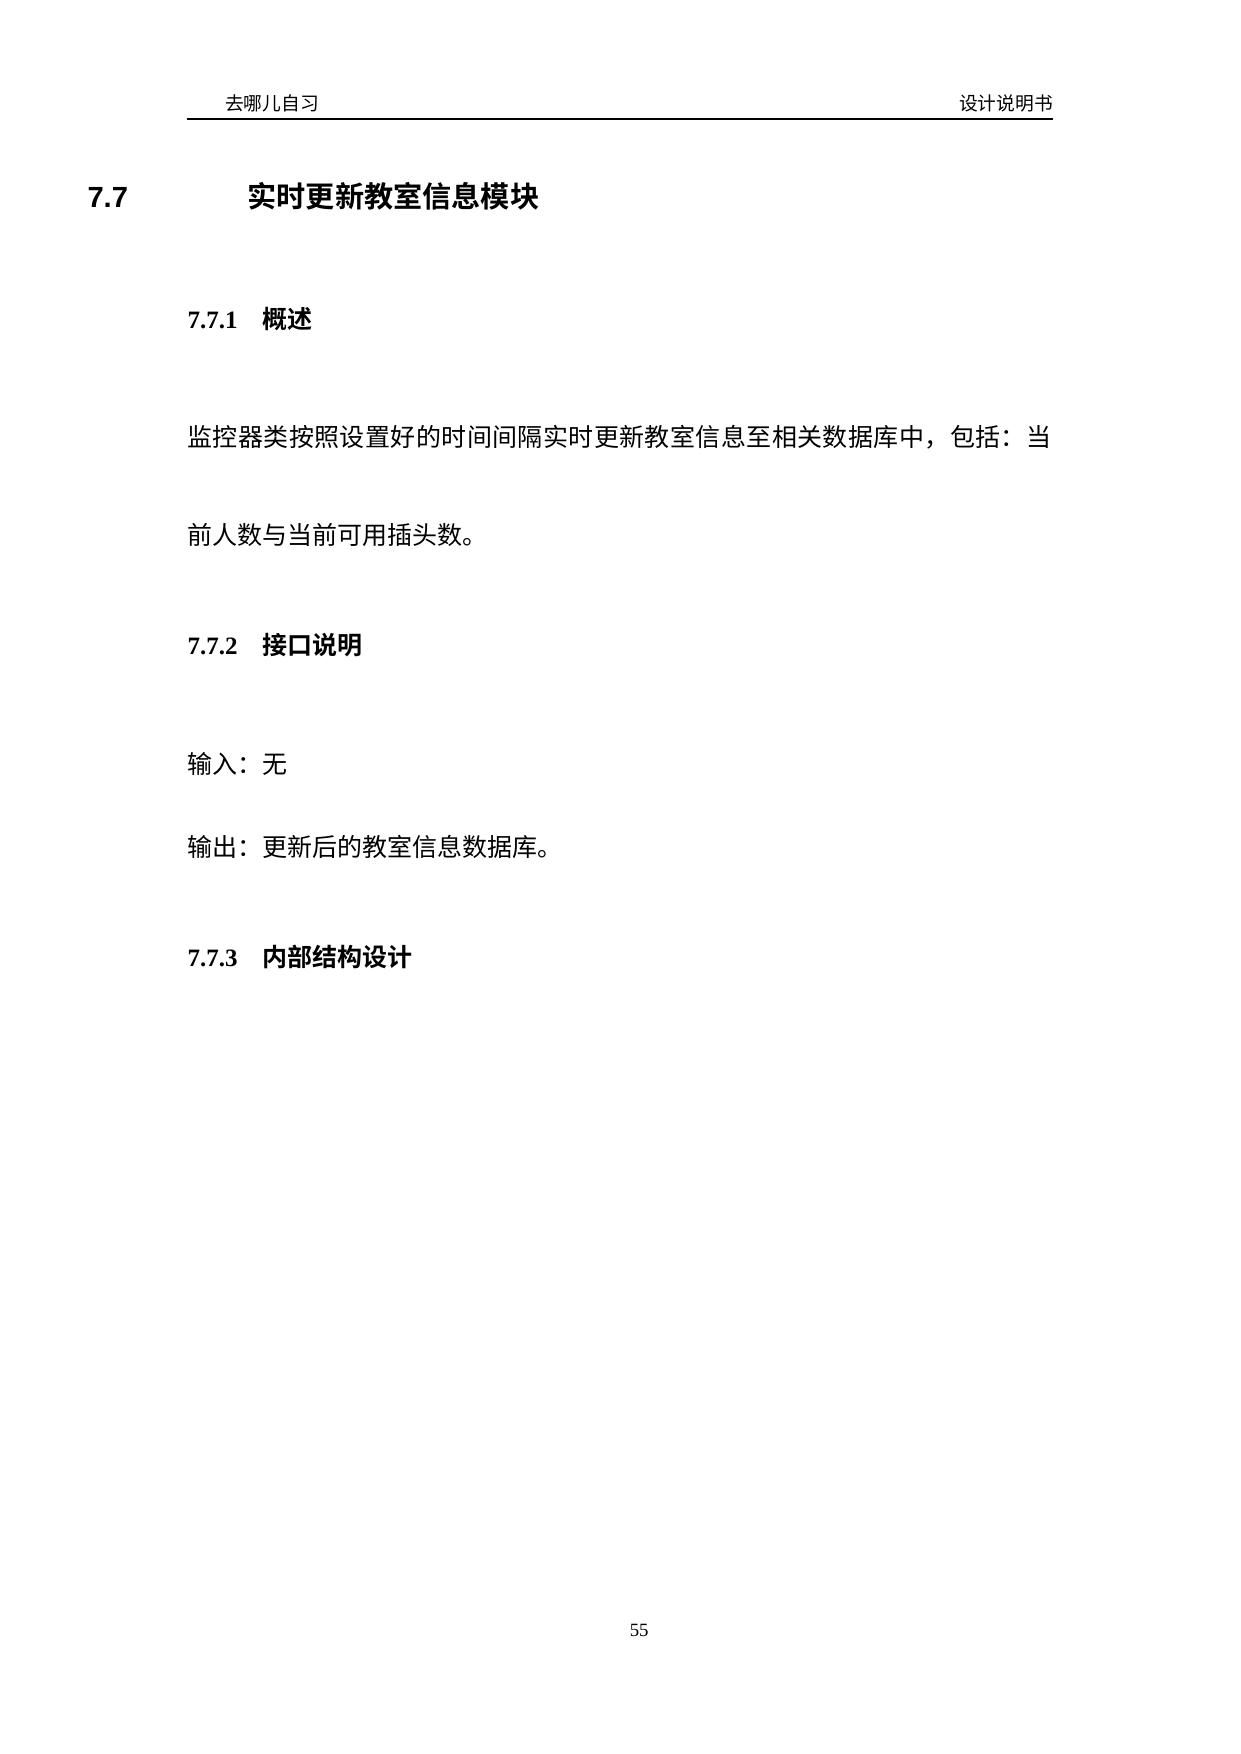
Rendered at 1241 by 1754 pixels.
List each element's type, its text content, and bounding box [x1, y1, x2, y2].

subtitle 概述 [187, 285, 1053, 350]
text 输入：无 [187, 730, 1053, 795]
text 输出：更新后的教室信息数据库。 [187, 813, 1053, 878]
subtitle 内部结构设计 [187, 923, 1053, 988]
subtitle 实时更新教室信息模块 [87, 162, 1053, 227]
text 监控器类按照设置好的时间间隔实时更新教室信息至相关数据库中，包括：当前人数与当前可用插头数。 [187, 403, 1053, 566]
subtitle 接口说明 [187, 611, 1053, 676]
